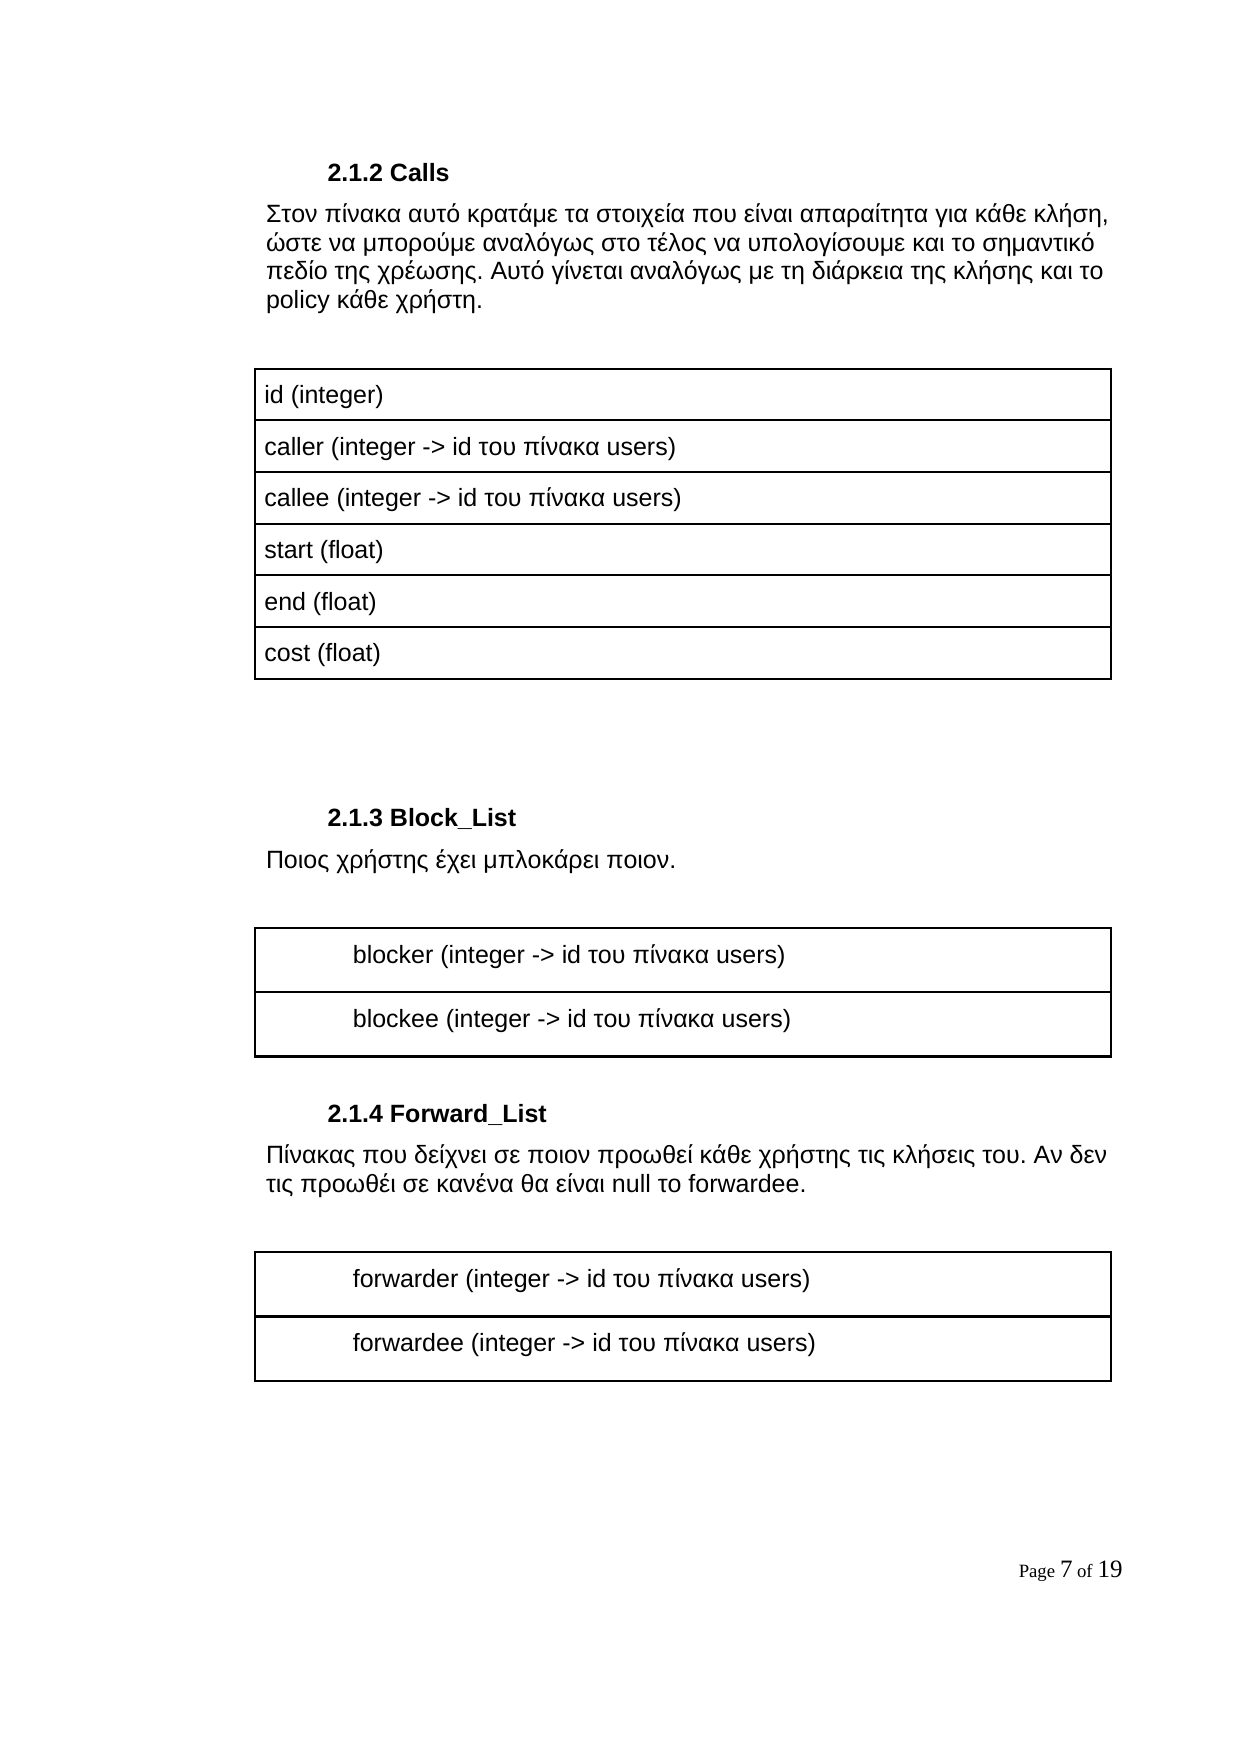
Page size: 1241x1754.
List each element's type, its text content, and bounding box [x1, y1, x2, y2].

table_header forwarder (integer -> id του πίνακα users) [256, 1253, 1110, 1315]
text 2.1.3 Block_List [266, 803, 1122, 832]
table_cell blockee (integer -> id του πίνακα users) [256, 993, 1110, 1055]
table_header blocker (integer -> id του πίνακα users) [256, 929, 1110, 991]
table_header id (integer) [256, 370, 1110, 419]
table_cell cost (float) [256, 628, 1110, 677]
text Ποιος χρήστης έχει μπλοκάρει ποιον. [266, 844, 1122, 873]
text Στον πίνακα αυτό κρατάμε τα στοιχεία που είναι απαραίτητα για κάθε κλήση, ώστε να μπορούμε αναλόγως στο τέλος να υπολογίσουμε και το σημαντικό πεδίο της χρέωσης. Αυτό γίνεται αναλόγως με τη διάρκεια της κλήσης και το policy κάθε χρήστη. [266, 199, 1122, 314]
text 2.1.4 Forward_List [266, 1099, 1122, 1127]
table_cell caller (integer -> id του πίνακα users) [256, 421, 1110, 471]
table_cell callee (integer -> id του πίνακα users) [256, 473, 1110, 522]
table_cell start (float) [256, 525, 1110, 574]
text 2.1.2 Calls [266, 157, 1122, 186]
table_cell end (float) [256, 576, 1110, 626]
text Πίνακας που δείχνει σε ποιον προωθεί κάθε χρήστης τις κλήσεις του. Αν δεν τις προωθέι σε κανένα θα είναι null το forwardee. [266, 1140, 1122, 1197]
table_cell forwardee (integer -> id του πίνακα users) [256, 1318, 1110, 1379]
